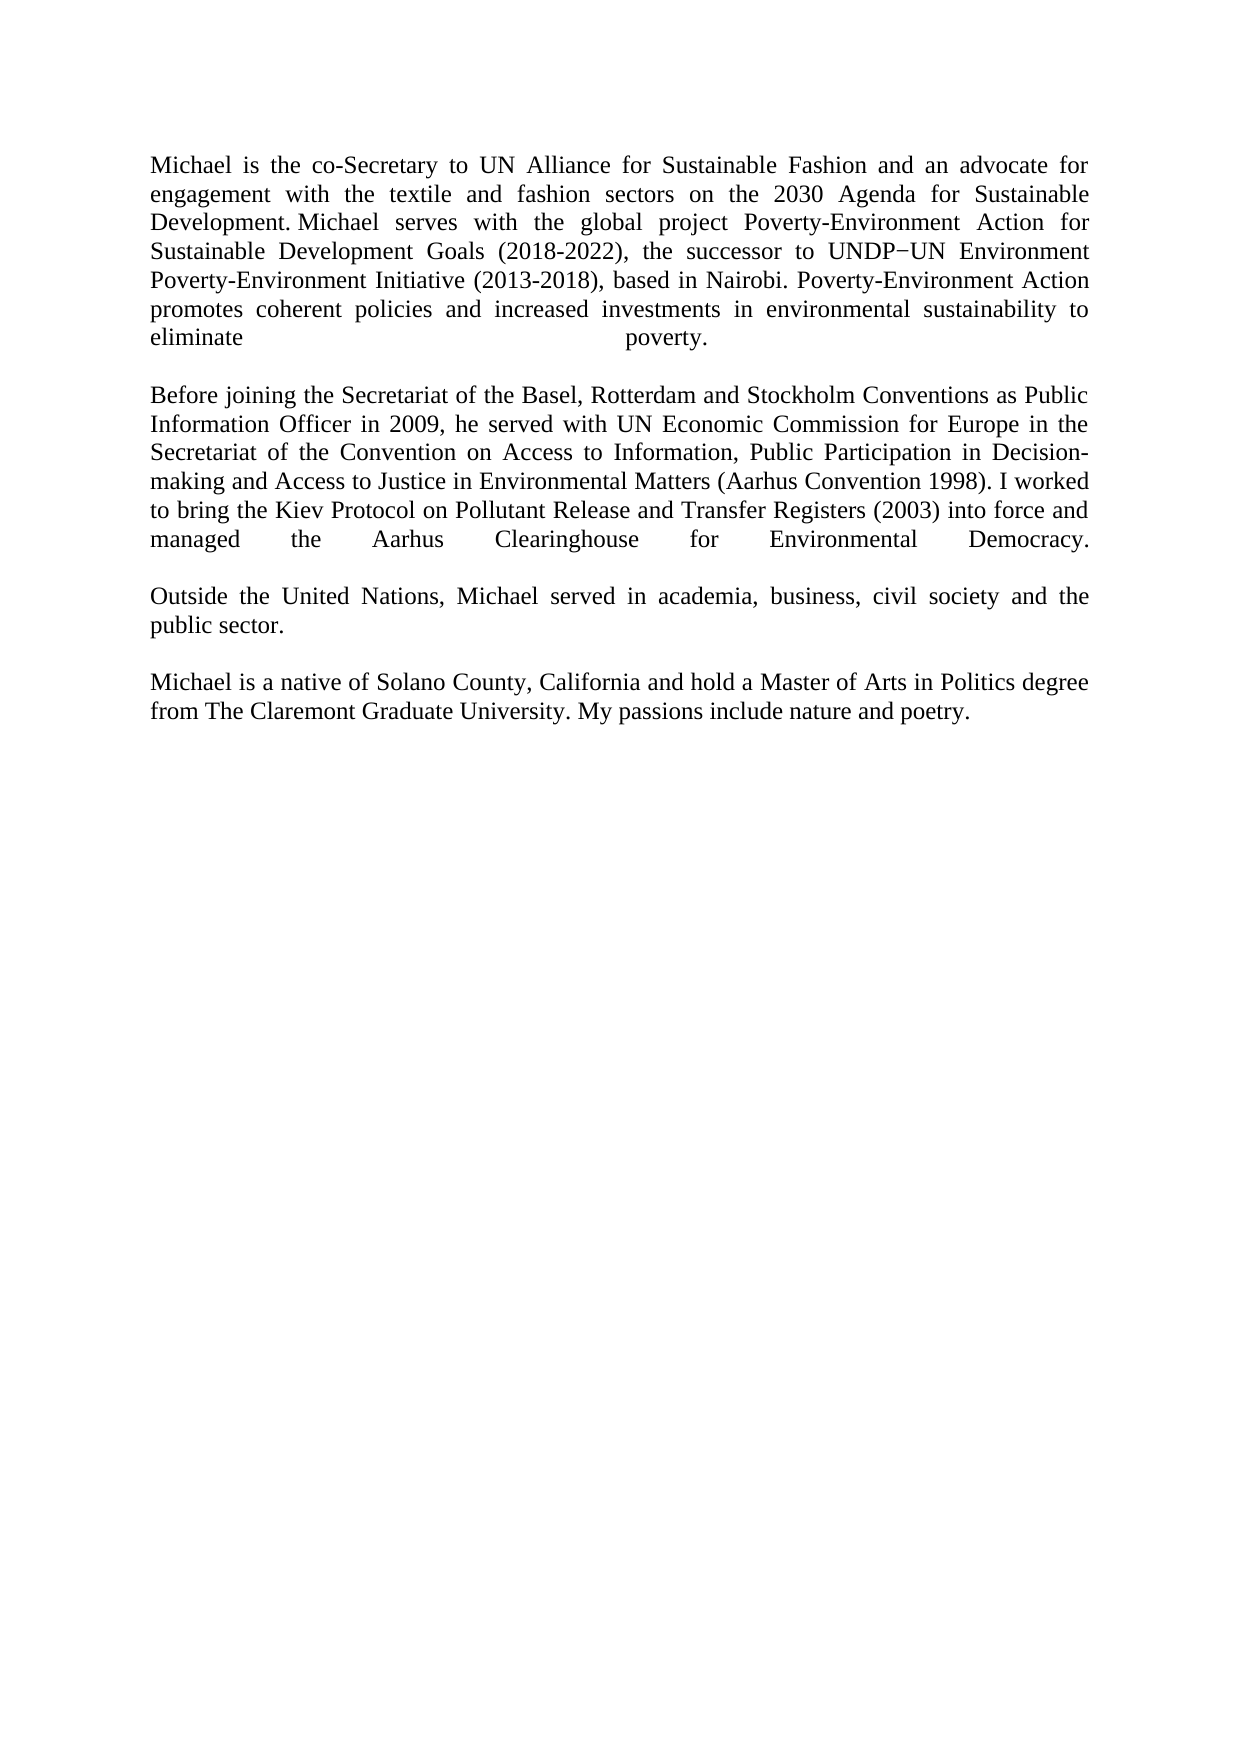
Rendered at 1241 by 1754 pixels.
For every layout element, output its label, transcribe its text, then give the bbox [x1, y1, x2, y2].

text Michael is the co-Secretary to UN Alliance for Sustainable Fashion and an advocate for engagement with the textile and fashion sectors on the 2030 Agenda for Sustainable Development. Michael serves with the global project Poverty-Environment Action for Sustainable Development Goals (2018-2022), the successor to UNDP−UN Environment Poverty-Environment Initiative (2013-2018), based in Nairobi. Poverty-Environment Action promotes coherent policies and increased investments in environmental sustainability to eliminate poverty. Before joining the Secretariat of the Basel, Rotterdam and Stockholm Conventions as Public Information Officer in 2009, he served with UN Economic Commission for Europe in the Secretariat of the Convention on Access to Information, Public Participation in Decision-making and Access to Justice in Environmental Matters (Aarhus Convention 1998). I worked to bring the Kiev Protocol on Pollutant Release and Transfer Registers (2003) into force and managed the Aarhus Clearinghouse for Environmental Democracy. Outside the United Nations, Michael served in academia, business, civil society and the public sector. [150, 150, 1090, 639]
text Michael is a native of Solano County, California and hold a Master of Arts in Politics degree from The Claremont Graduate University. My passions include nature and poetry. [150, 667, 1090, 725]
